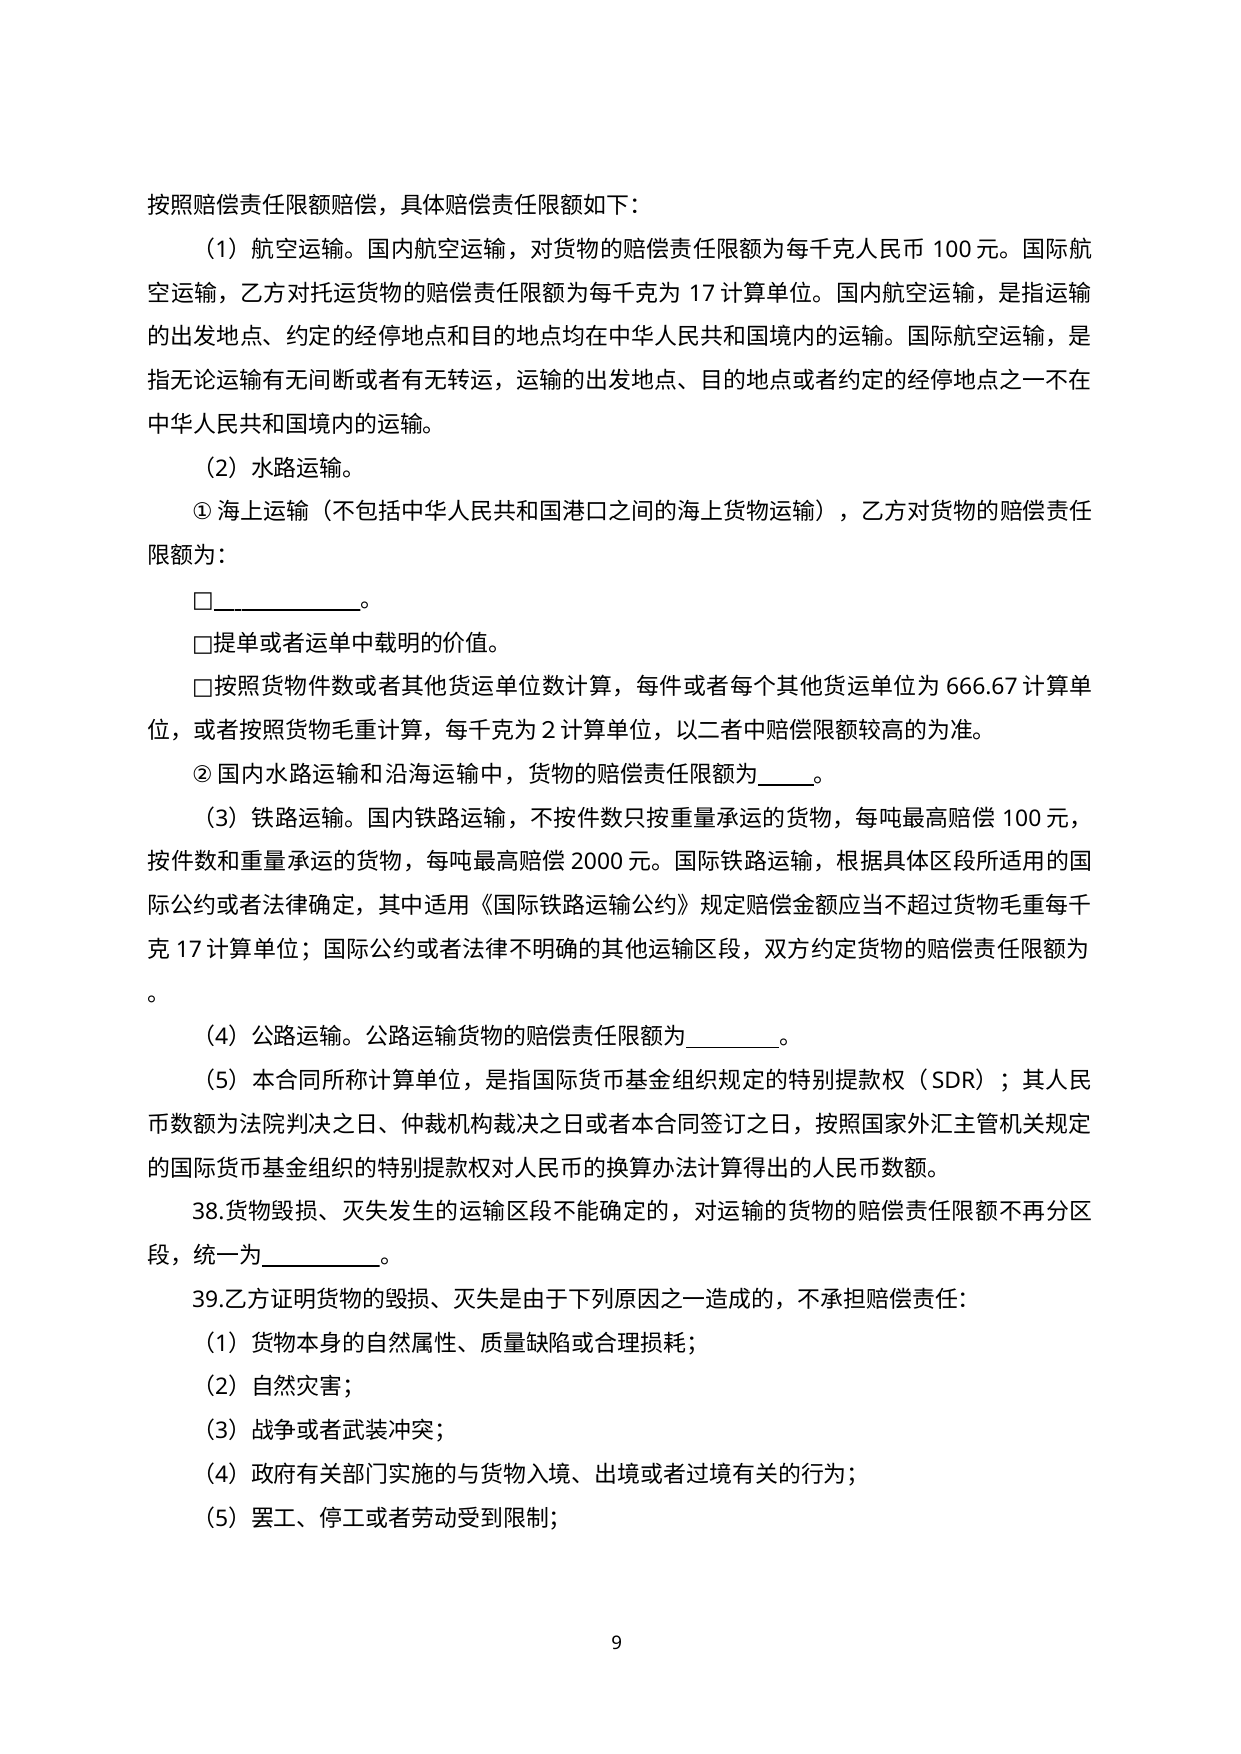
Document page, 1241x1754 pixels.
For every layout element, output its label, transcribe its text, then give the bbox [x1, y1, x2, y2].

text □按照货物件数或者其他货运单位数计算，每件或者每个其他货运单位为666.67计算单位，或者按照货物毛重计算，每千克为２计算单位，以二者中赔偿限额较高的为准。 [148, 660, 1092, 747]
text （4）公路运输。公路运输货物的赔偿责任限额为 。 [148, 1010, 1092, 1053]
text ①海上运输（不包括中华人民共和国港口之间的海上货物运输），乙方对货物的赔偿责任限额为： [148, 485, 1092, 572]
text （5）本合同所称计算单位，是指国际货币基金组织规定的特别提款权（SDR）；其人民币数额为法院判决之日、仲裁机构裁决之日或者本合同签订之日，按照国家外汇主管机关规定的国际货币基金组织的特别提款权对人民币的换算办法计算得出的人民币数额。 [148, 1053, 1092, 1185]
text 38.货物毁损、灭失发生的运输区段不能确定的，对运输的货物的赔偿责任限额不再分区段，统一为 。 [148, 1185, 1092, 1272]
text （5）罢工、停工或者劳动受到限制； [148, 1491, 1092, 1535]
text （2）自然灾害； [148, 1360, 1092, 1403]
text （3）战争或者武装冲突； [148, 1403, 1092, 1447]
text ②国内水路运输和沿海运输中，货物的赔偿责任限额为 。 [148, 747, 1092, 791]
text □ 。 [148, 572, 1092, 616]
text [148, 178, 1092, 222]
text □提单或者运单中载明的价值。 [148, 616, 1092, 660]
text （1）货物本身的自然属性、质量缺陷或合理损耗； [148, 1316, 1092, 1360]
text （3）铁路运输。国内铁路运输，不按件数只按重量承运的货物，每吨最高赔偿100元，按件数和重量承运的货物，每吨最高赔偿2000元。国际铁路运输，根据具体区段所适用的国际公约或者法律确定，其中适用《国际铁路运输公约》规定赔偿金额应当不超过货物毛重每千克17计算单位；国际公约或者法律不明确的其他运输区段，双方约定货物的赔偿责任限额为 。 [148, 791, 1092, 1010]
text （2）水路运输。 [148, 441, 1092, 485]
text 39.乙方证明货物的毁损、灭失是由于下列原因之一造成的，不承担赔偿责任： [148, 1272, 1092, 1316]
text （1）航空运输。国内航空运输，对货物的赔偿责任限额为每千克人民币100元。国际航空运输，乙方对托运货物的赔偿责任限额为每千克为17计算单位。国内航空运输，是指运输的出发地点、约定的经停地点和目的地点均在中华人民共和国境内的运输。国际航空运输，是指无论运输有无间断或者有无转运，运输的出发地点、目的地点或者约定的经停地点之一不在中华人民共和国境内的运输。 [148, 222, 1092, 441]
text （4）政府有关部门实施的与货物入境、出境或者过境有关的行为； [148, 1447, 1092, 1491]
